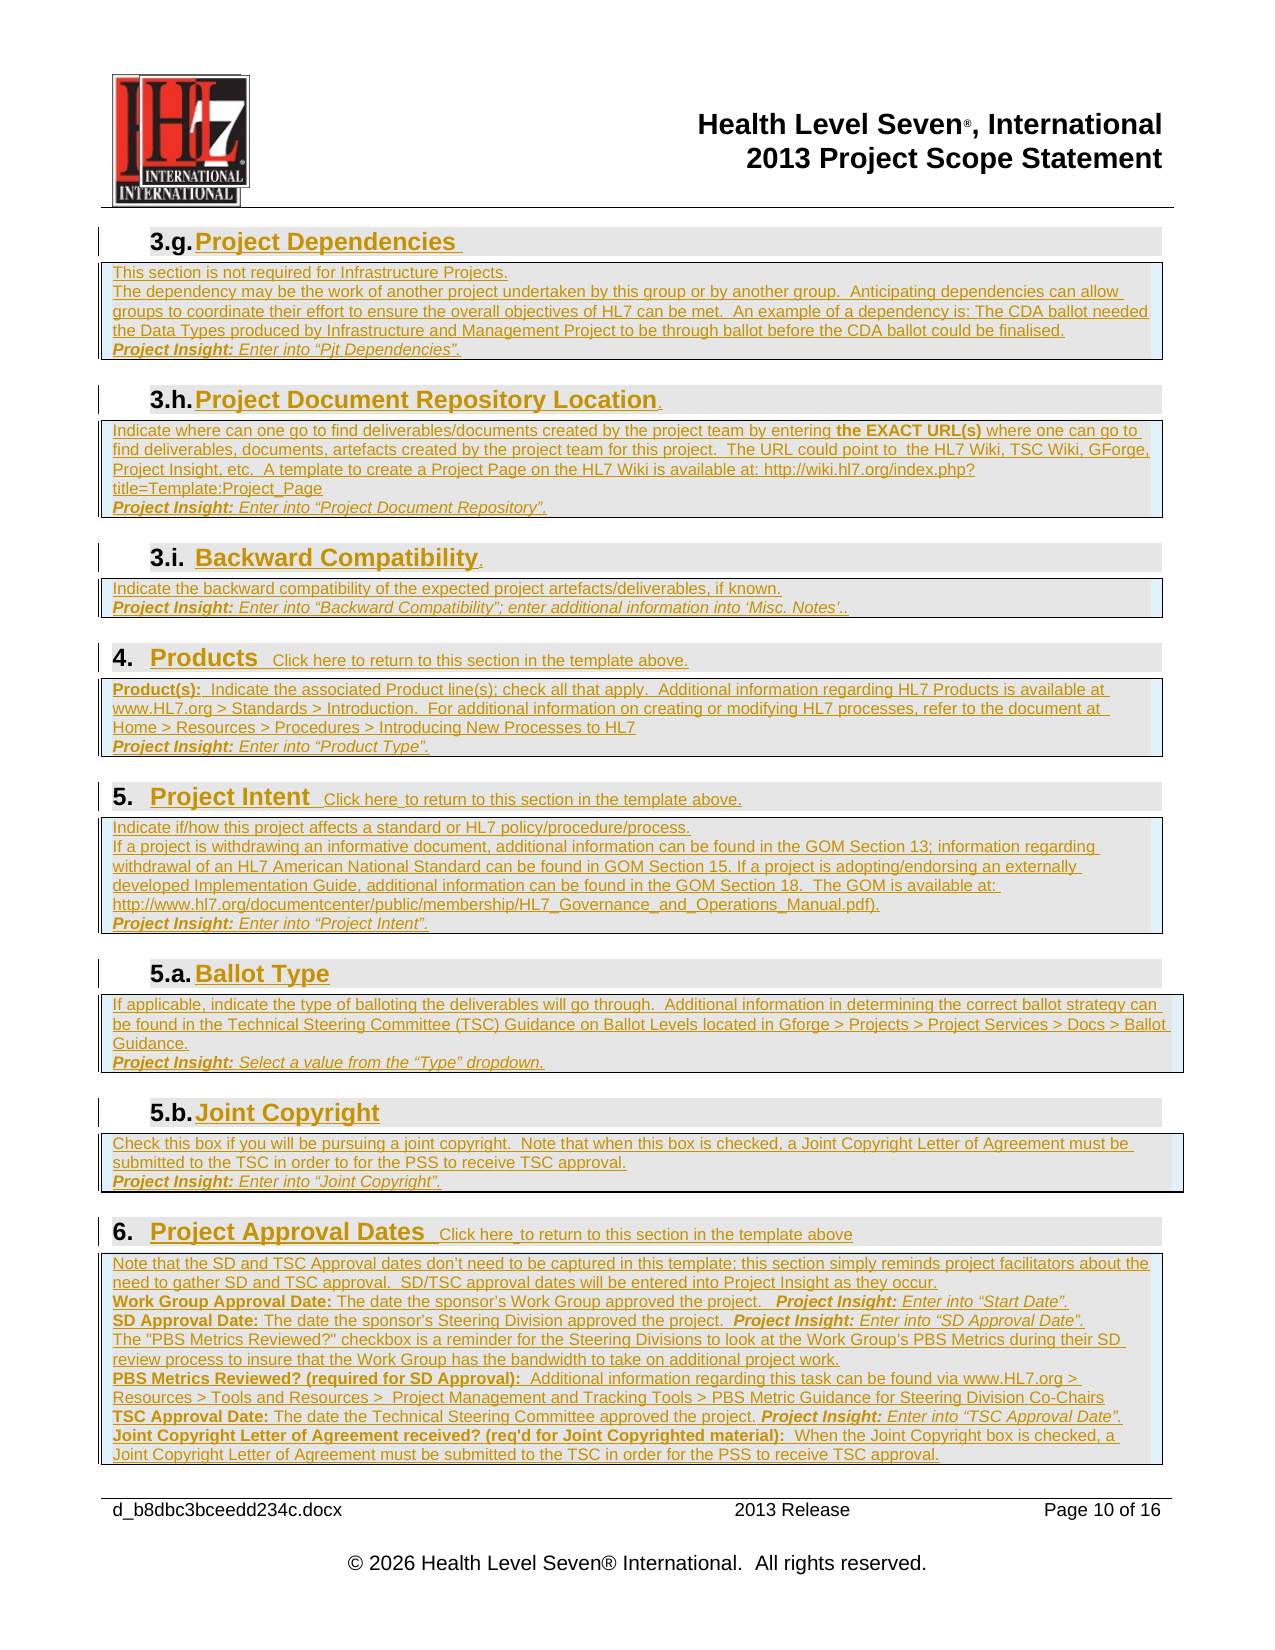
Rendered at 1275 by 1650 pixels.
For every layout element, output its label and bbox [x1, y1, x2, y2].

picture [112, 74, 250, 207]
